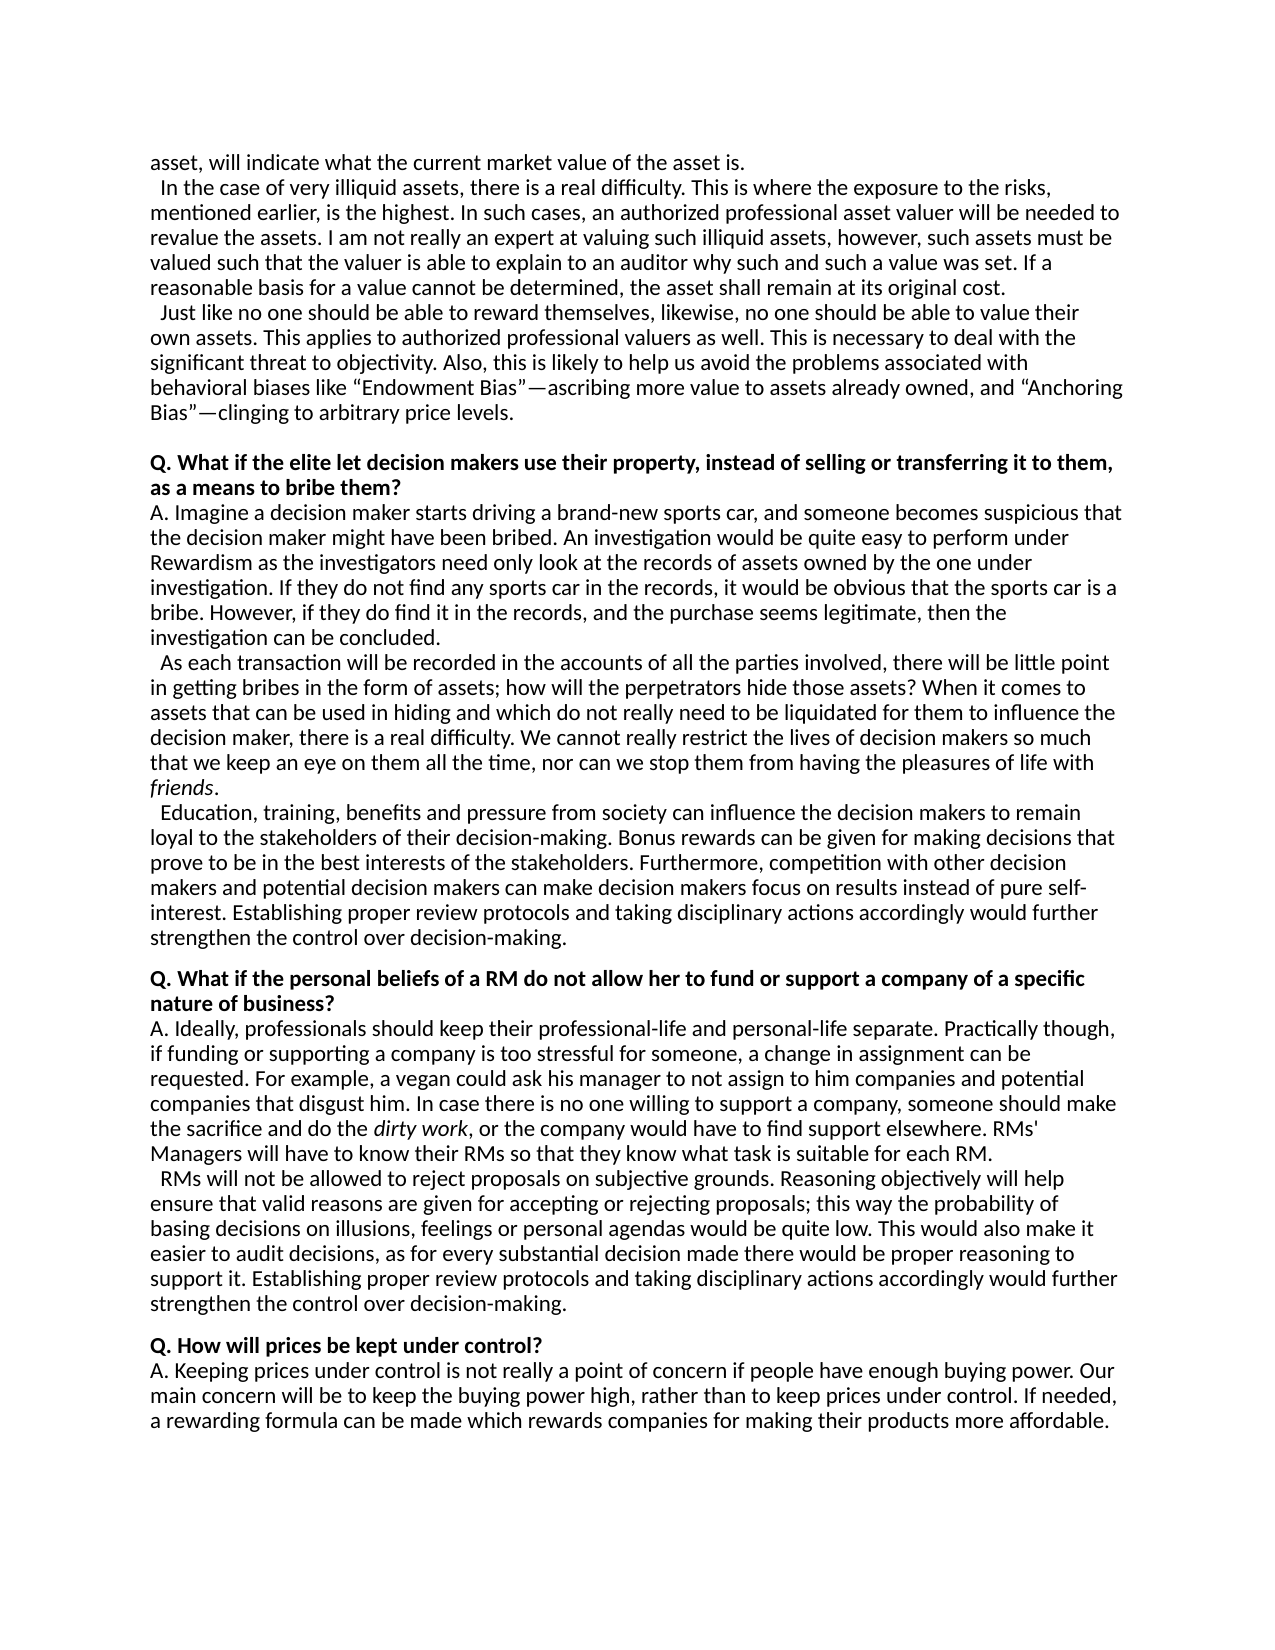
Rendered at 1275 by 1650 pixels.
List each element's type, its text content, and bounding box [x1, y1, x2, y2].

text Q. What if the personal beliefs of a RM do not allow her to fund or support a company of a specific nature of business? A. Ideally, professionals should keep their professional-life and personal-life separate. Practically though, if funding or supporting a company is too stressful for someone, a change in assignment can be requested. For example, a vegan could ask his manager to not assign to him companies and potential companies that disgust him. In case there is no one willing to support a company, someone should make the sacrifice and do the dirty work, or the company would have to find support elsewhere. RMs' Managers will have to know their RMs so that they know what task is suitable for each RM. RMs will not be allowed to reject proposals on subjective grounds. Reasoning objectively will help ensure that valid reasons are given for accepting or rejecting proposals; this way the probability of basing decisions on illusions, feelings or personal agendas would be quite low. This would also make it easier to audit decisions, as for every substantial decision made there would be proper reasoning to support it. Establishing proper review protocols and taking disciplinary actions accordingly would further strengthen the control over decision-making. [150, 967, 1125, 1317]
